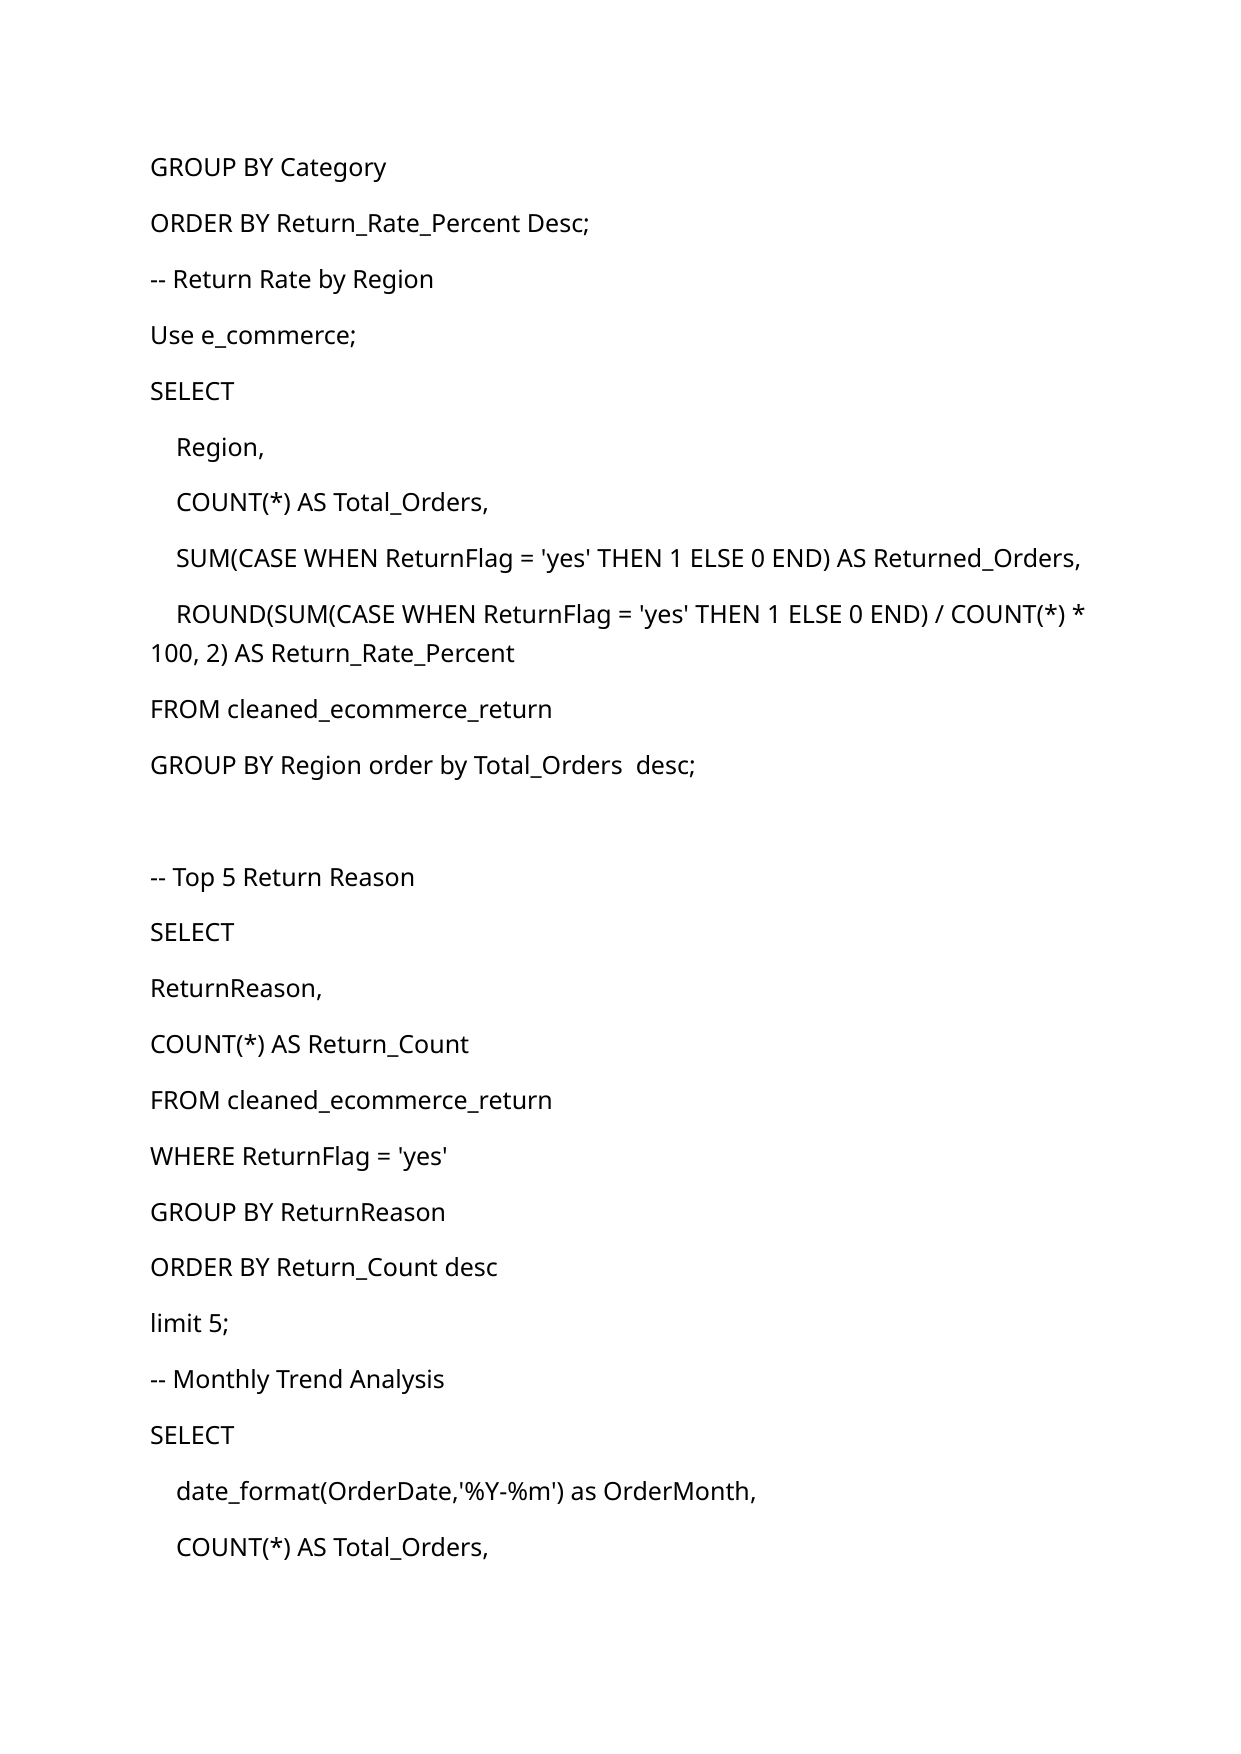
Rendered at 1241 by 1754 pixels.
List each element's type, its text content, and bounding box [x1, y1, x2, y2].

text GROUP BY Region order by Total_Orders desc; [150, 747, 1090, 782]
text GROUP BY Category [150, 150, 1090, 184]
text SELECT [150, 915, 1090, 949]
text -- Top 5 Return Reason [150, 859, 1090, 893]
text date_format(OrderDate,'%Y-%m') as OrderMonth, [150, 1473, 1090, 1507]
text WHERE ReturnFlag = 'yes' [150, 1138, 1090, 1172]
text FROM cleaned_ecommerce_return [150, 692, 1090, 726]
text ORDER BY Return_Count desc [150, 1250, 1090, 1284]
text ORDER BY Return_Rate_Percent Desc; [150, 206, 1090, 240]
text Region, [150, 429, 1090, 463]
text Use e_commerce; [150, 317, 1090, 352]
text -- Return Rate by Region [150, 262, 1090, 296]
text COUNT(*) AS Total_Orders, [150, 1529, 1090, 1563]
text GROUP BY ReturnReason [150, 1194, 1090, 1228]
text SUM(CASE WHEN ReturnFlag = 'yes' THEN 1 ELSE 0 END) AS Returned_Orders, [150, 541, 1090, 575]
text SELECT [150, 373, 1090, 407]
text ReturnReason, [150, 971, 1090, 1005]
text ROUND(SUM(CASE WHEN ReturnFlag = 'yes' THEN 1 ELSE 0 END) / COUNT(*) * 100, 2) AS Return_Rate_Percent [150, 597, 1090, 670]
text COUNT(*) AS Total_Orders, [150, 485, 1090, 519]
text COUNT(*) AS Return_Count [150, 1027, 1090, 1061]
text -- Monthly Trend Analysis [150, 1362, 1090, 1396]
text FROM cleaned_ecommerce_return [150, 1082, 1090, 1117]
text limit 5; [150, 1306, 1090, 1340]
text SELECT [150, 1417, 1090, 1452]
